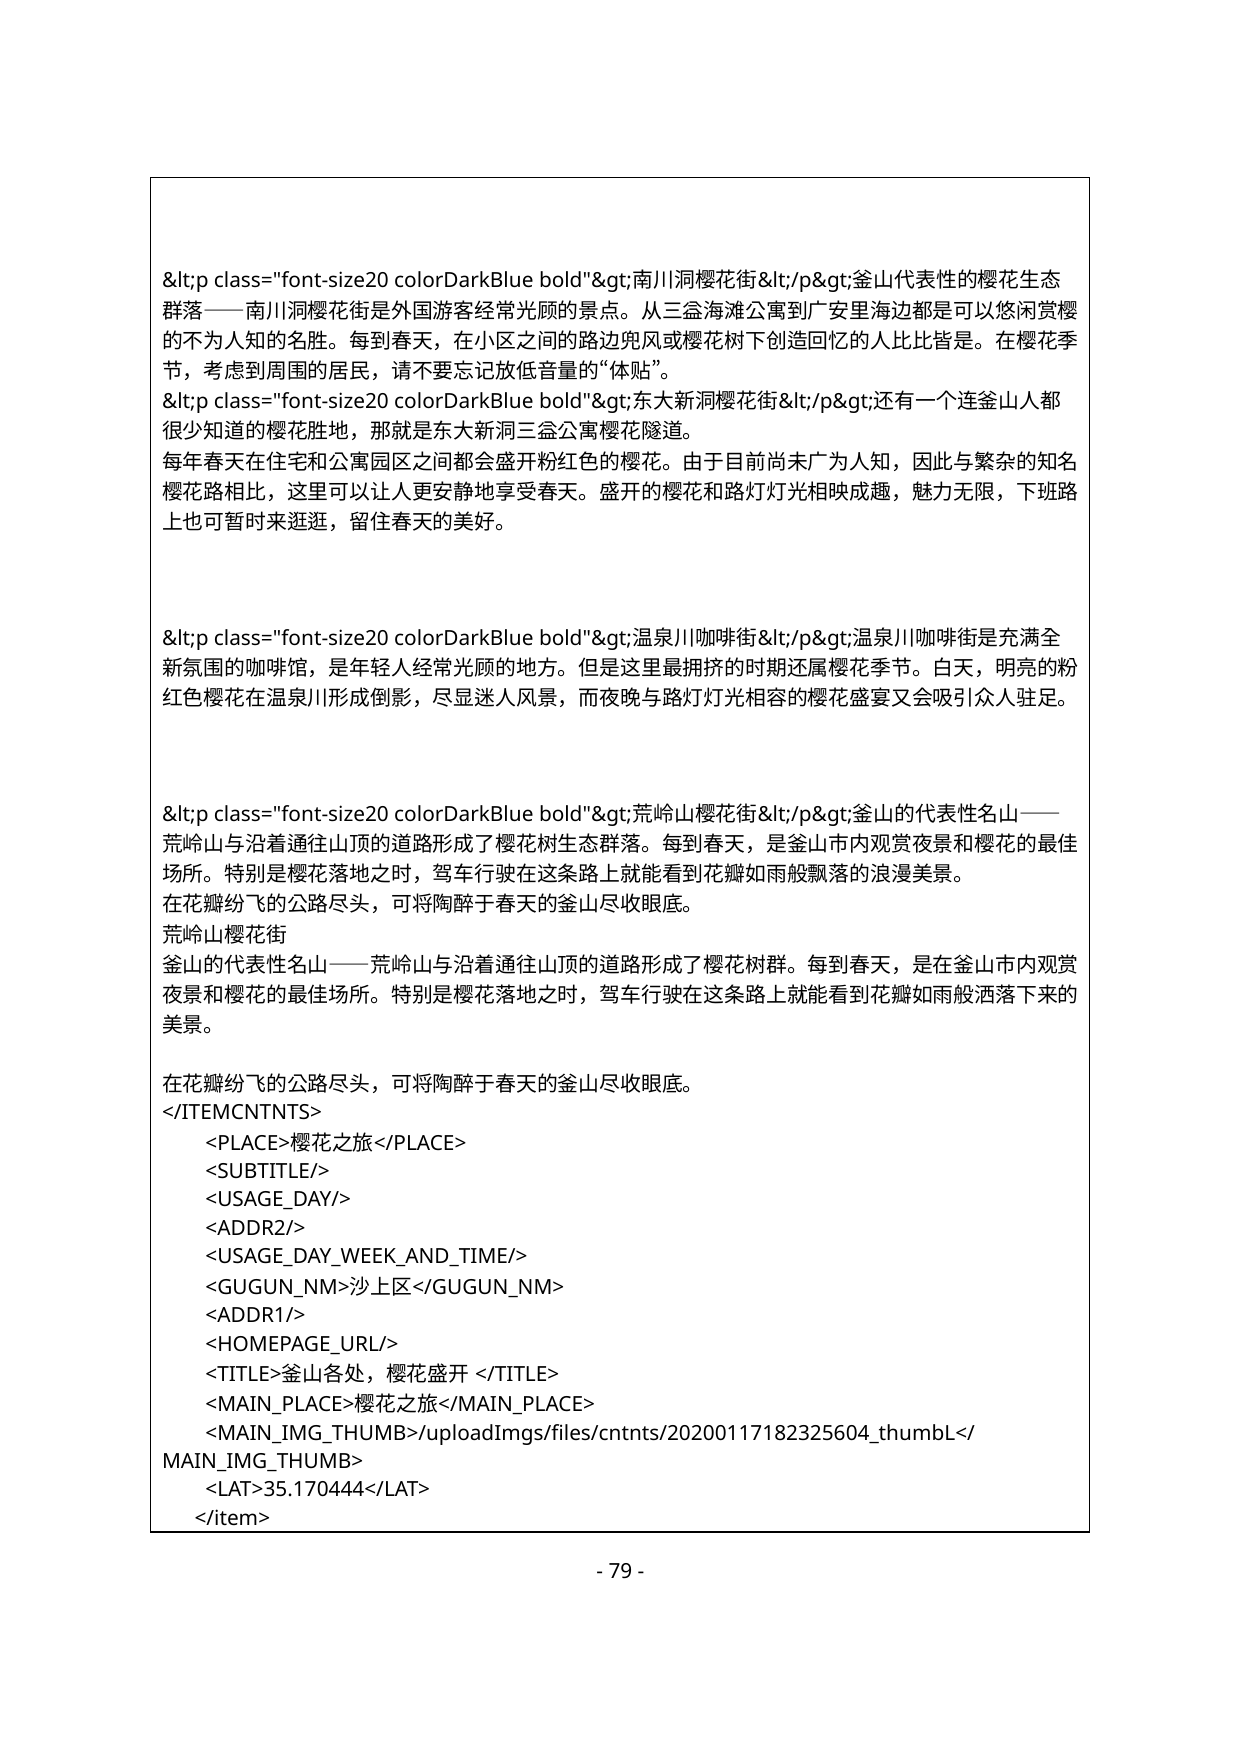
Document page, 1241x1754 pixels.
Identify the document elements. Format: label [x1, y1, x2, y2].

table_cell [151, 178, 1089, 1531]
